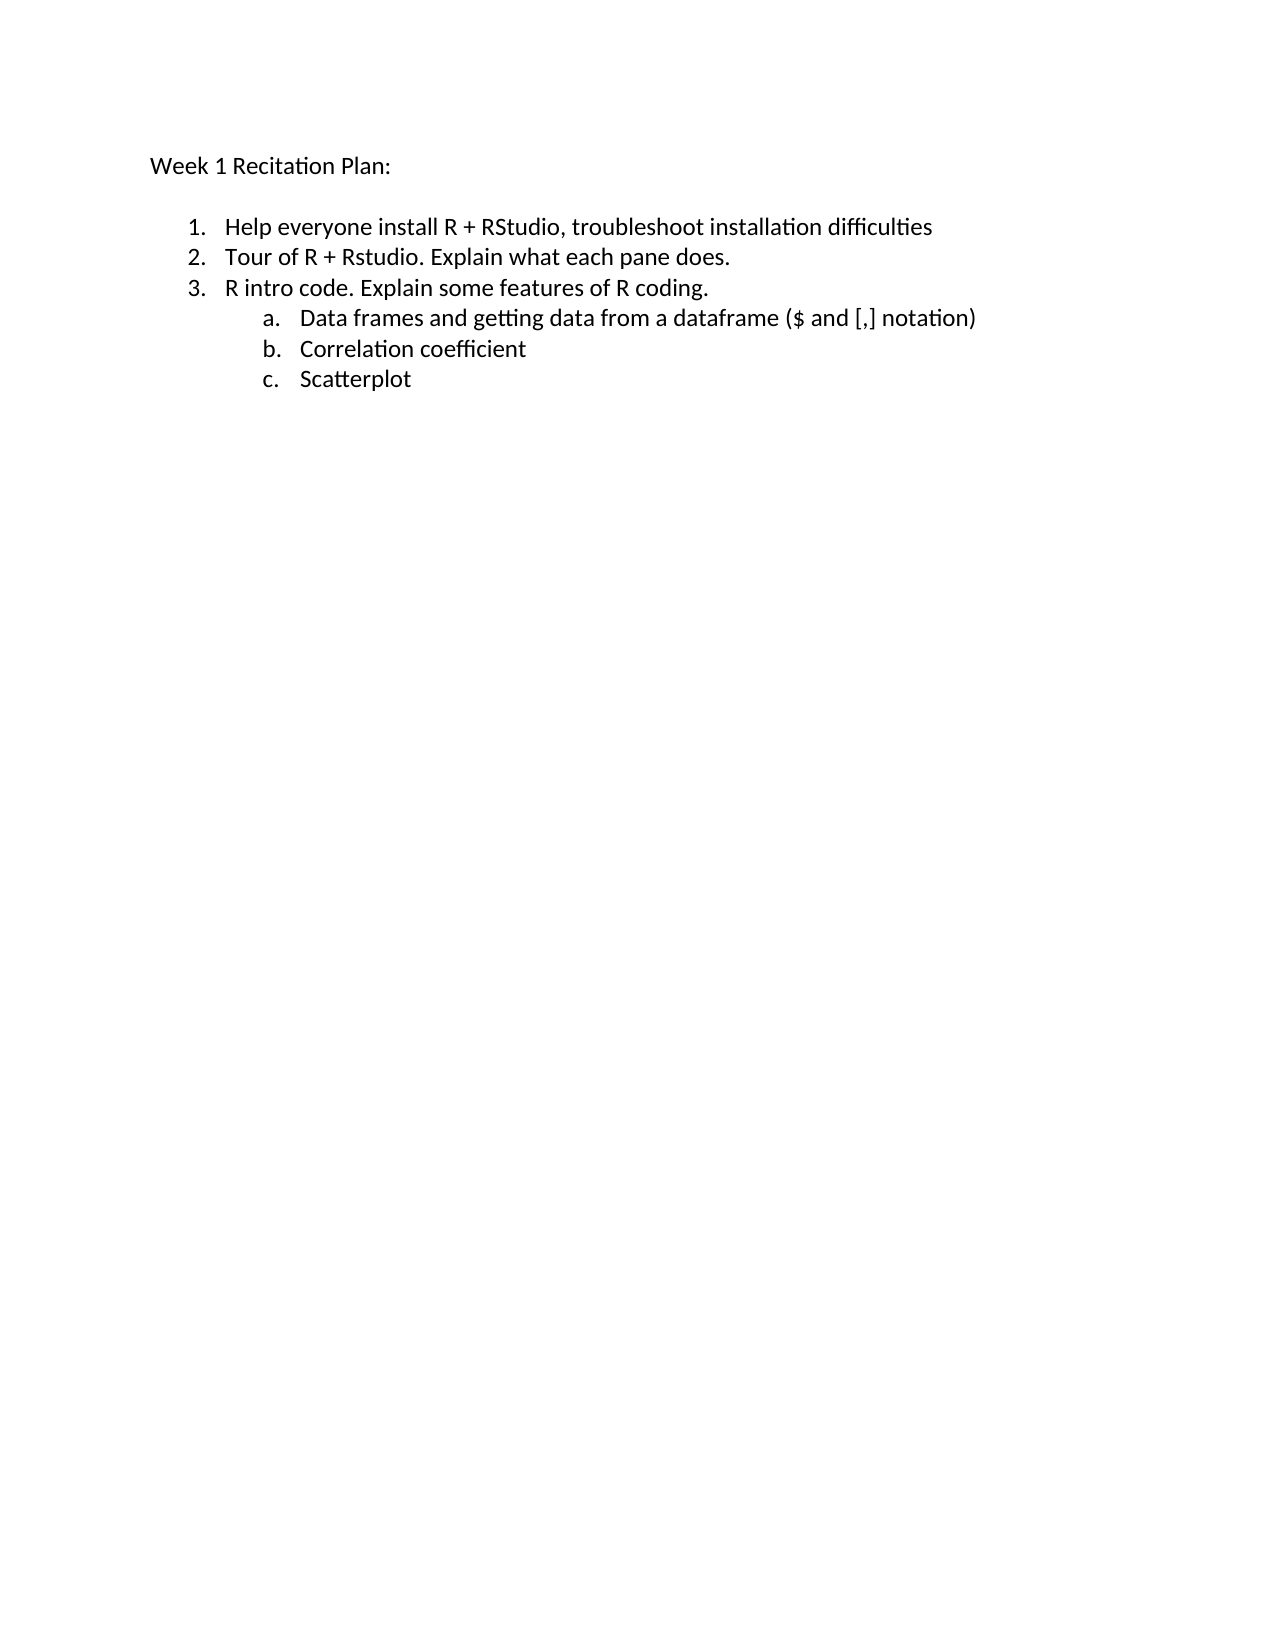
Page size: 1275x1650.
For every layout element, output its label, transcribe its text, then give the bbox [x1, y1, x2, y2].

list Data frames and getting data from a dataframe ($ and [,] notation) [262, 303, 1125, 333]
list Correlation coefficient [262, 333, 1125, 364]
list Tour of R + Rstudio. Explain what each pane does. [187, 242, 1125, 272]
list Scatterplot [262, 364, 1125, 394]
list Help everyone install R + RStudio, troubleshoot installation difficulties [187, 211, 1125, 242]
list R intro code. Explain some features of R coding. [187, 272, 1125, 303]
text Week 1 Recitation Plan: [150, 150, 1125, 181]
